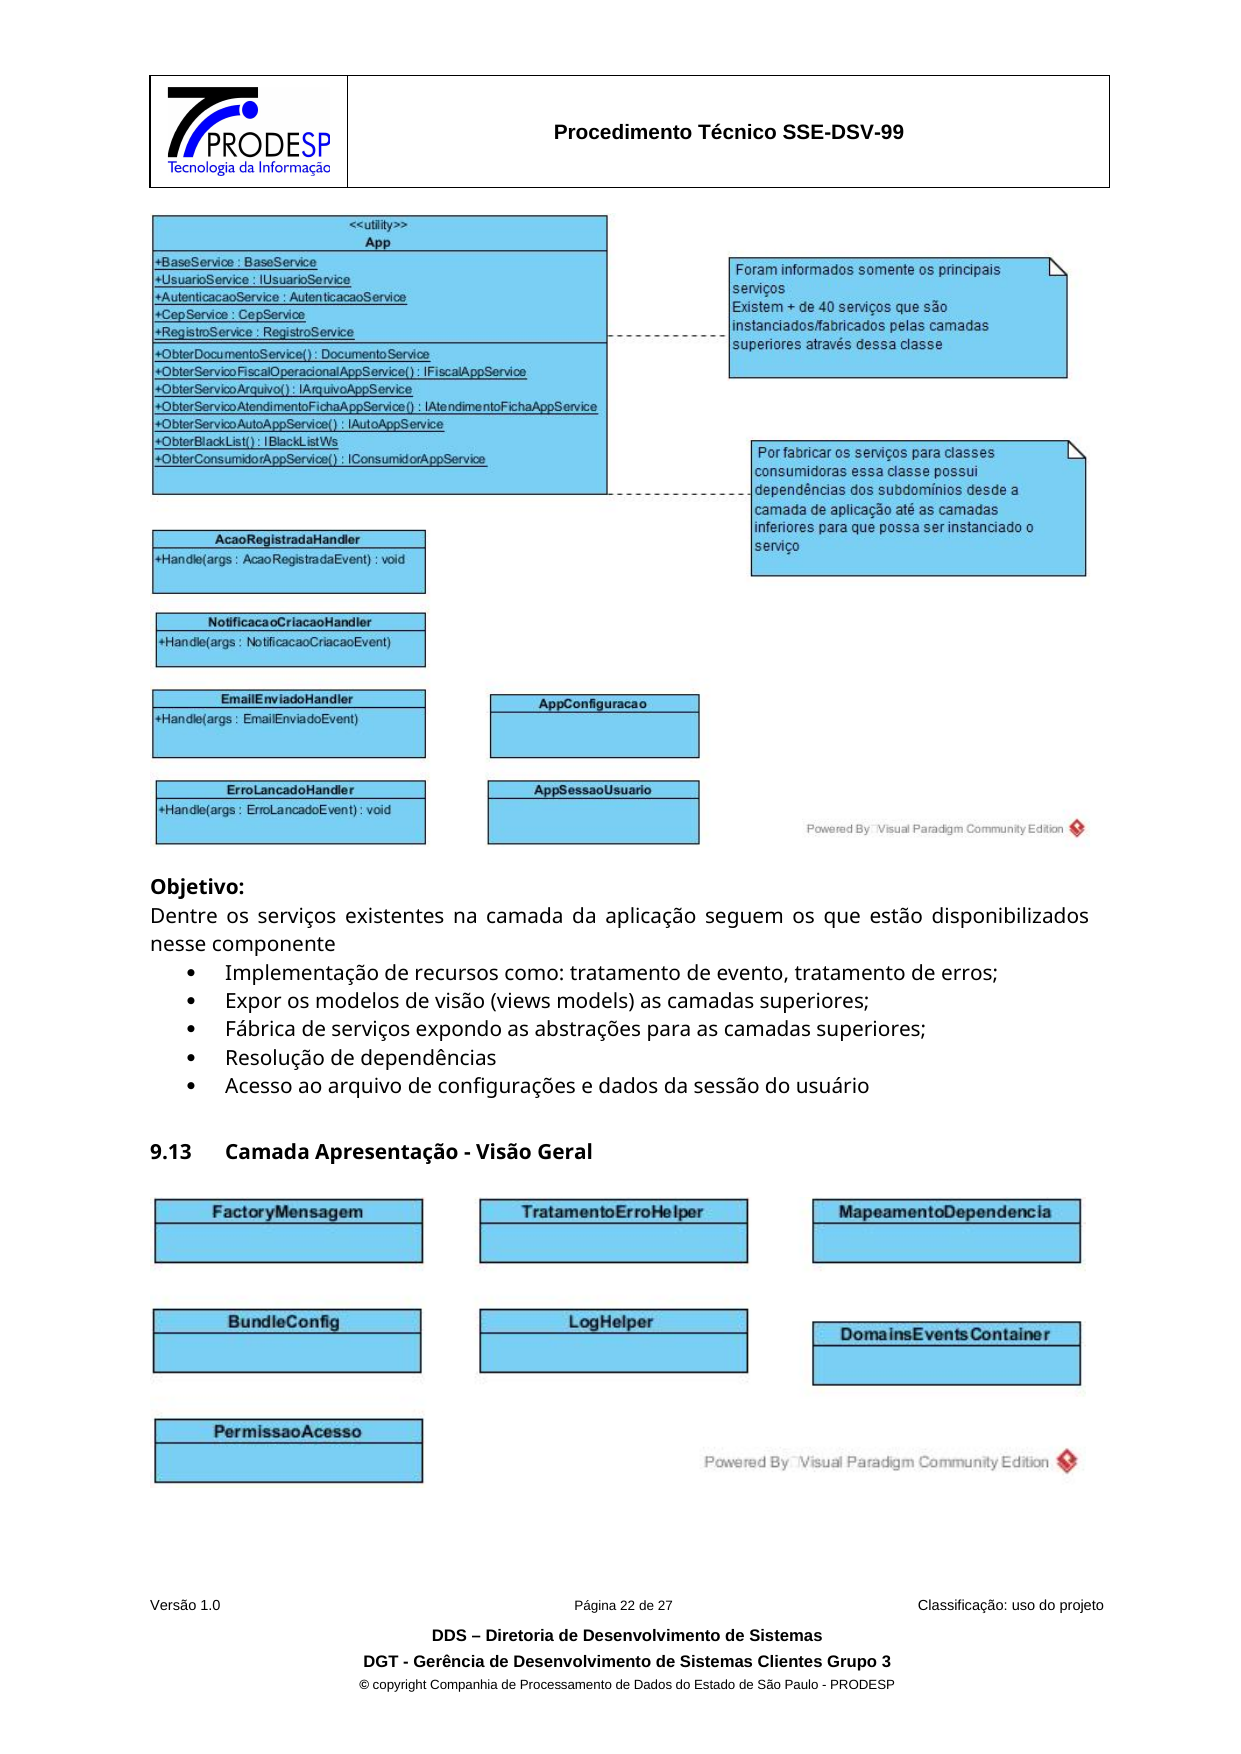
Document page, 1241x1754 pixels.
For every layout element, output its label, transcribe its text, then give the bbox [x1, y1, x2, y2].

list Expor os modelos de visão (views models) as camadas superiores; [187, 986, 1090, 1014]
picture [167, 87, 330, 176]
picture [150, 1197, 1086, 1488]
list Fábrica de serviços expondo as abstrações para as camadas superiores; [187, 1014, 1090, 1043]
list Implementação de recursos como: tratamento de evento, tratamento de erros; [187, 958, 1090, 986]
subtitle Camada Apresentação - Visão Geral [150, 1137, 1090, 1166]
picture [150, 213, 1091, 848]
list Resolução de dependências [187, 1043, 1090, 1071]
text Objetivo: [150, 872, 1090, 901]
list Acesso ao arquivo de configurações e dados da sessão do usuário [187, 1071, 1090, 1100]
text Dentre os serviços existentes na camada da aplicação seguem os que estão disponibilizados nesse componente [150, 901, 1090, 958]
